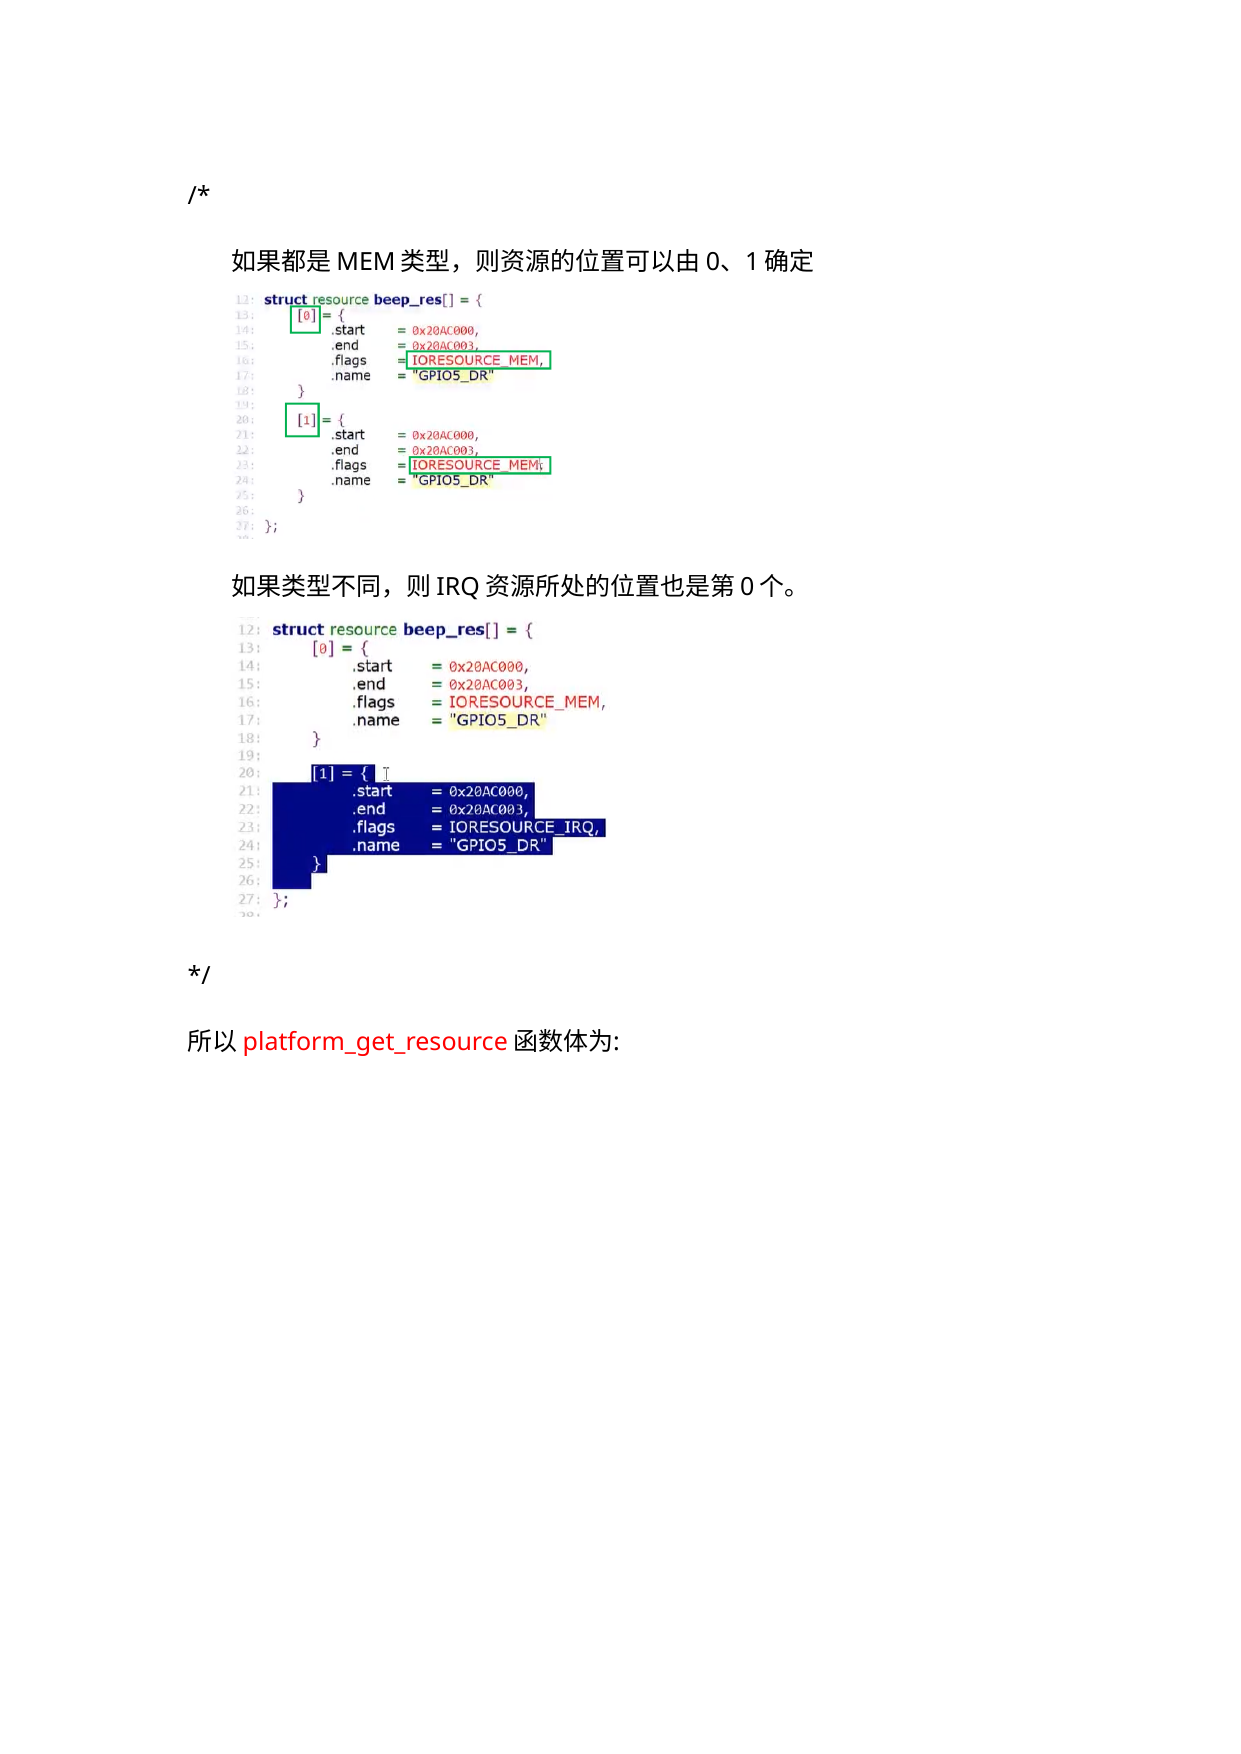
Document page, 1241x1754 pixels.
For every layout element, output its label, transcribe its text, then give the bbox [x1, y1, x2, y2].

text 如果类型不同，则IRQ资源所处的位置也是第0个。 [187, 552, 1053, 617]
text 所以platform_get_resource函数体为: [187, 1007, 1053, 1072]
picture [231, 292, 554, 539]
text */ [187, 942, 1053, 1007]
text /* [187, 162, 1053, 227]
text 如果都是MEM类型，则资源的位置可以由0、1确定 [187, 227, 1053, 292]
picture [231, 617, 621, 917]
